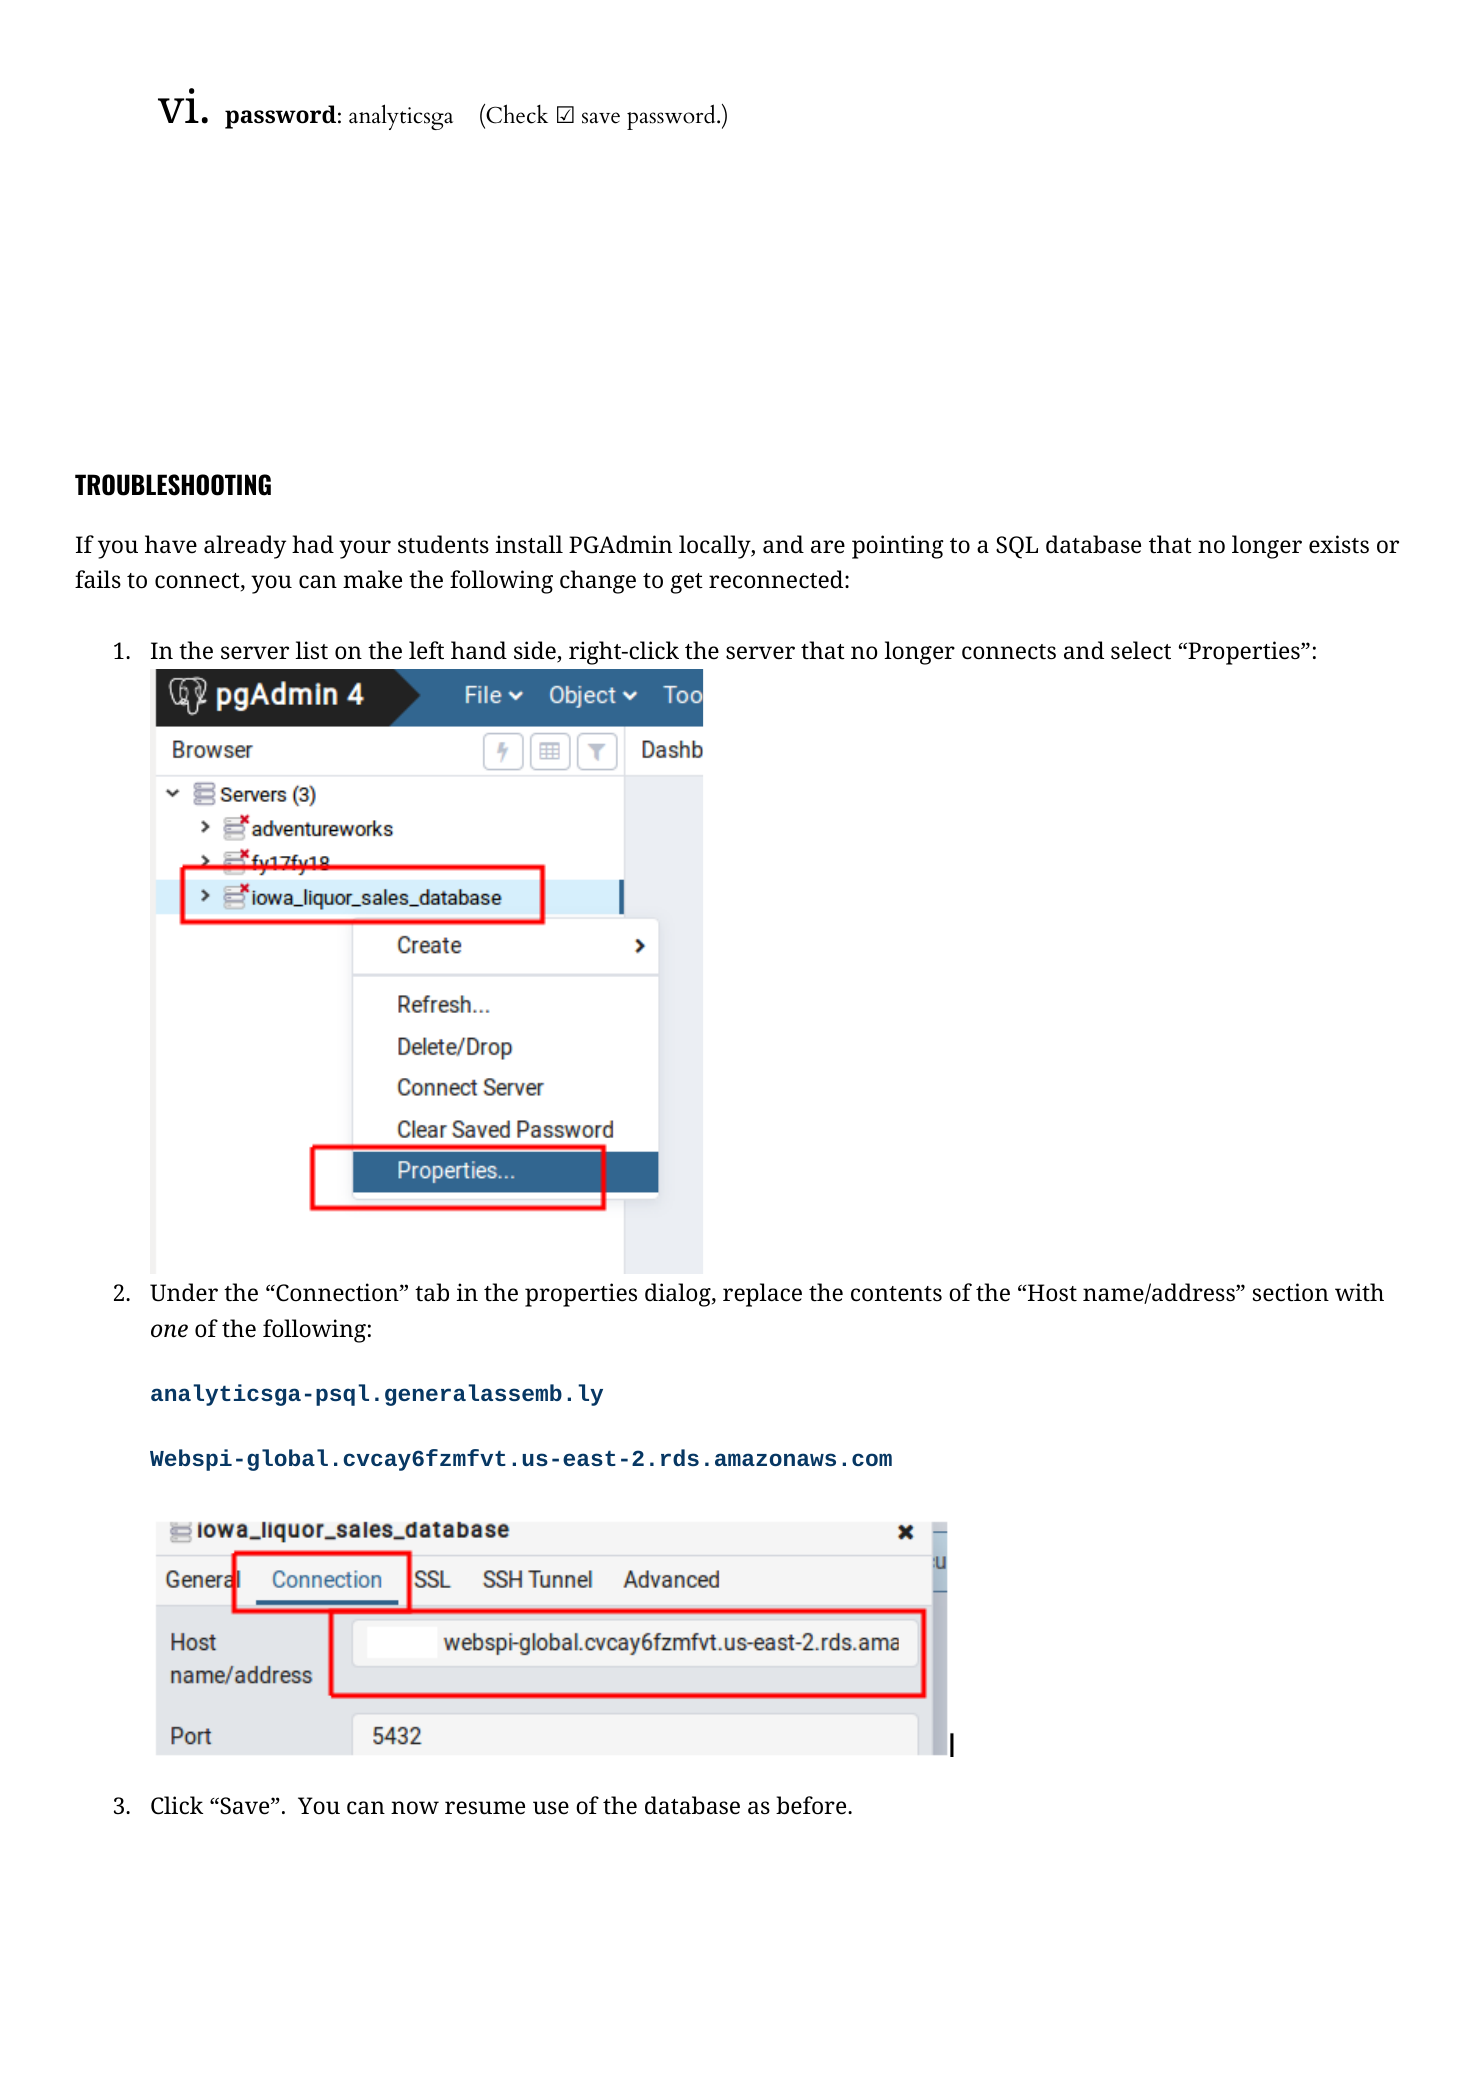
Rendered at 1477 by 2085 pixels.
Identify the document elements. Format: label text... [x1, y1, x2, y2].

picture [150, 1505, 960, 1757]
text If you have already had your students install PGAdmin locally, and are pointing to a SQL database that no longer exists or fails to connect, you can make the following change to get reconnected: [75, 529, 1401, 595]
text TROUBLESHOOTING [75, 209, 1401, 502]
list password: analyticsga (Check ☑ save password.) [210, 75, 1401, 166]
list Click “Save”. You can now resume use of the database as before. [112, 1790, 1401, 1821]
picture [150, 669, 704, 1274]
